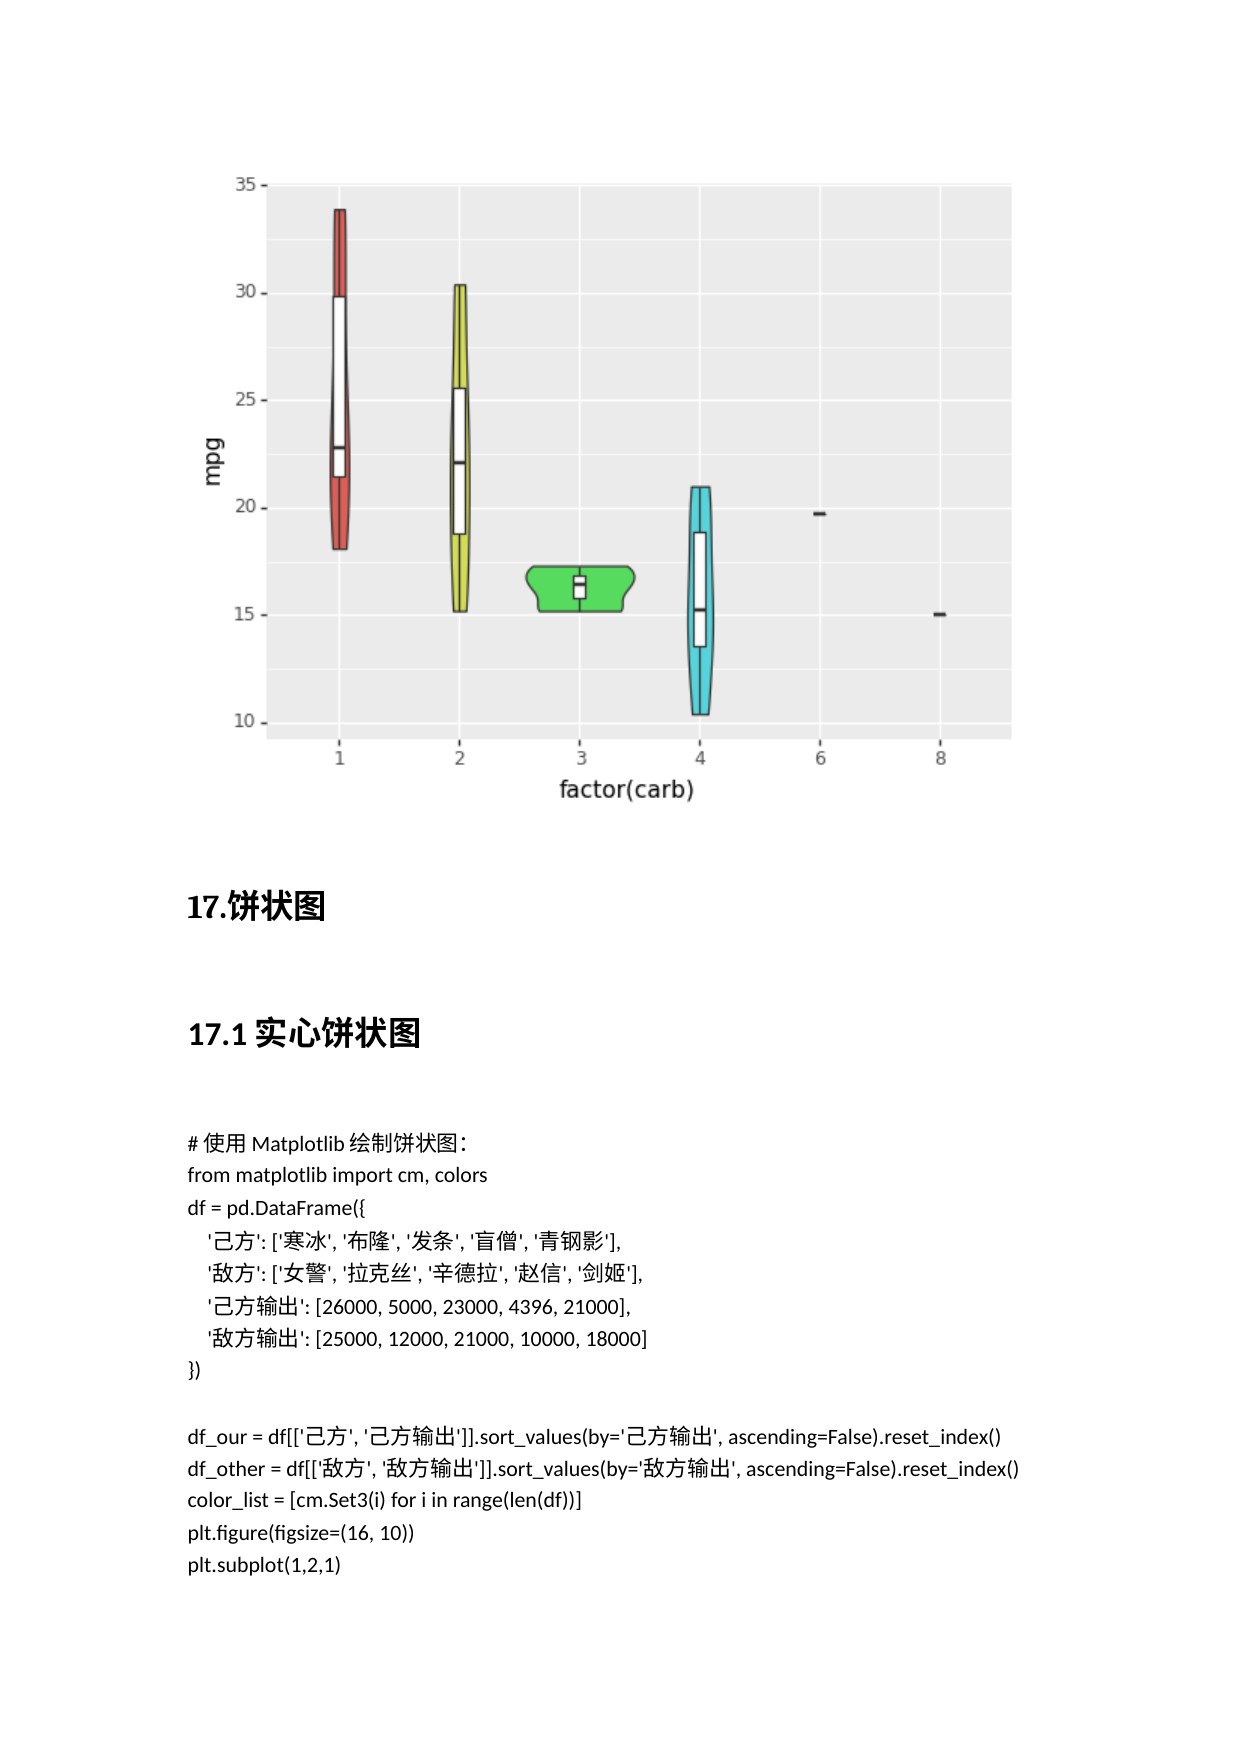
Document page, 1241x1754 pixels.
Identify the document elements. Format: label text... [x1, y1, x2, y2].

text '敌方输出': [25000, 12000, 21000, 10000, 18000] [187, 1321, 1053, 1353]
text '己方输出': [26000, 5000, 23000, 4396, 21000], [187, 1288, 1053, 1321]
text from matplotlib import cm, colors [187, 1158, 1053, 1191]
subtitle 17.饼状图 [187, 872, 1053, 937]
text # 使用Matplotlib绘制饼状图： [187, 1126, 1053, 1158]
text df_other = df[['敌方', '敌方输出']].sort_values(by='敌方输出', ascending=False).reset_index() [187, 1451, 1053, 1483]
text plt.figure(figsize=(16, 10)) [187, 1516, 1053, 1548]
text '敌方': ['女警', '拉克丝', '辛德拉', '赵信', '剑姬'], [187, 1256, 1053, 1288]
text df = pd.DataFrame({ [187, 1191, 1053, 1223]
picture [187, 162, 1027, 816]
text plt.subplot(1,2,1) [187, 1548, 1053, 1581]
text '己方': ['寒冰', '布隆', '发条', '盲僧', '青钢影'], [187, 1223, 1053, 1256]
text }) [187, 1353, 1053, 1386]
subtitle 17.1 实心饼状图 [187, 999, 1053, 1064]
text color_list = [cm.Set3(i) for i in range(len(df))] [187, 1483, 1053, 1516]
text df_our = df[['己方', '己方输出']].sort_values(by='己方输出', ascending=False).reset_index() [187, 1418, 1053, 1451]
